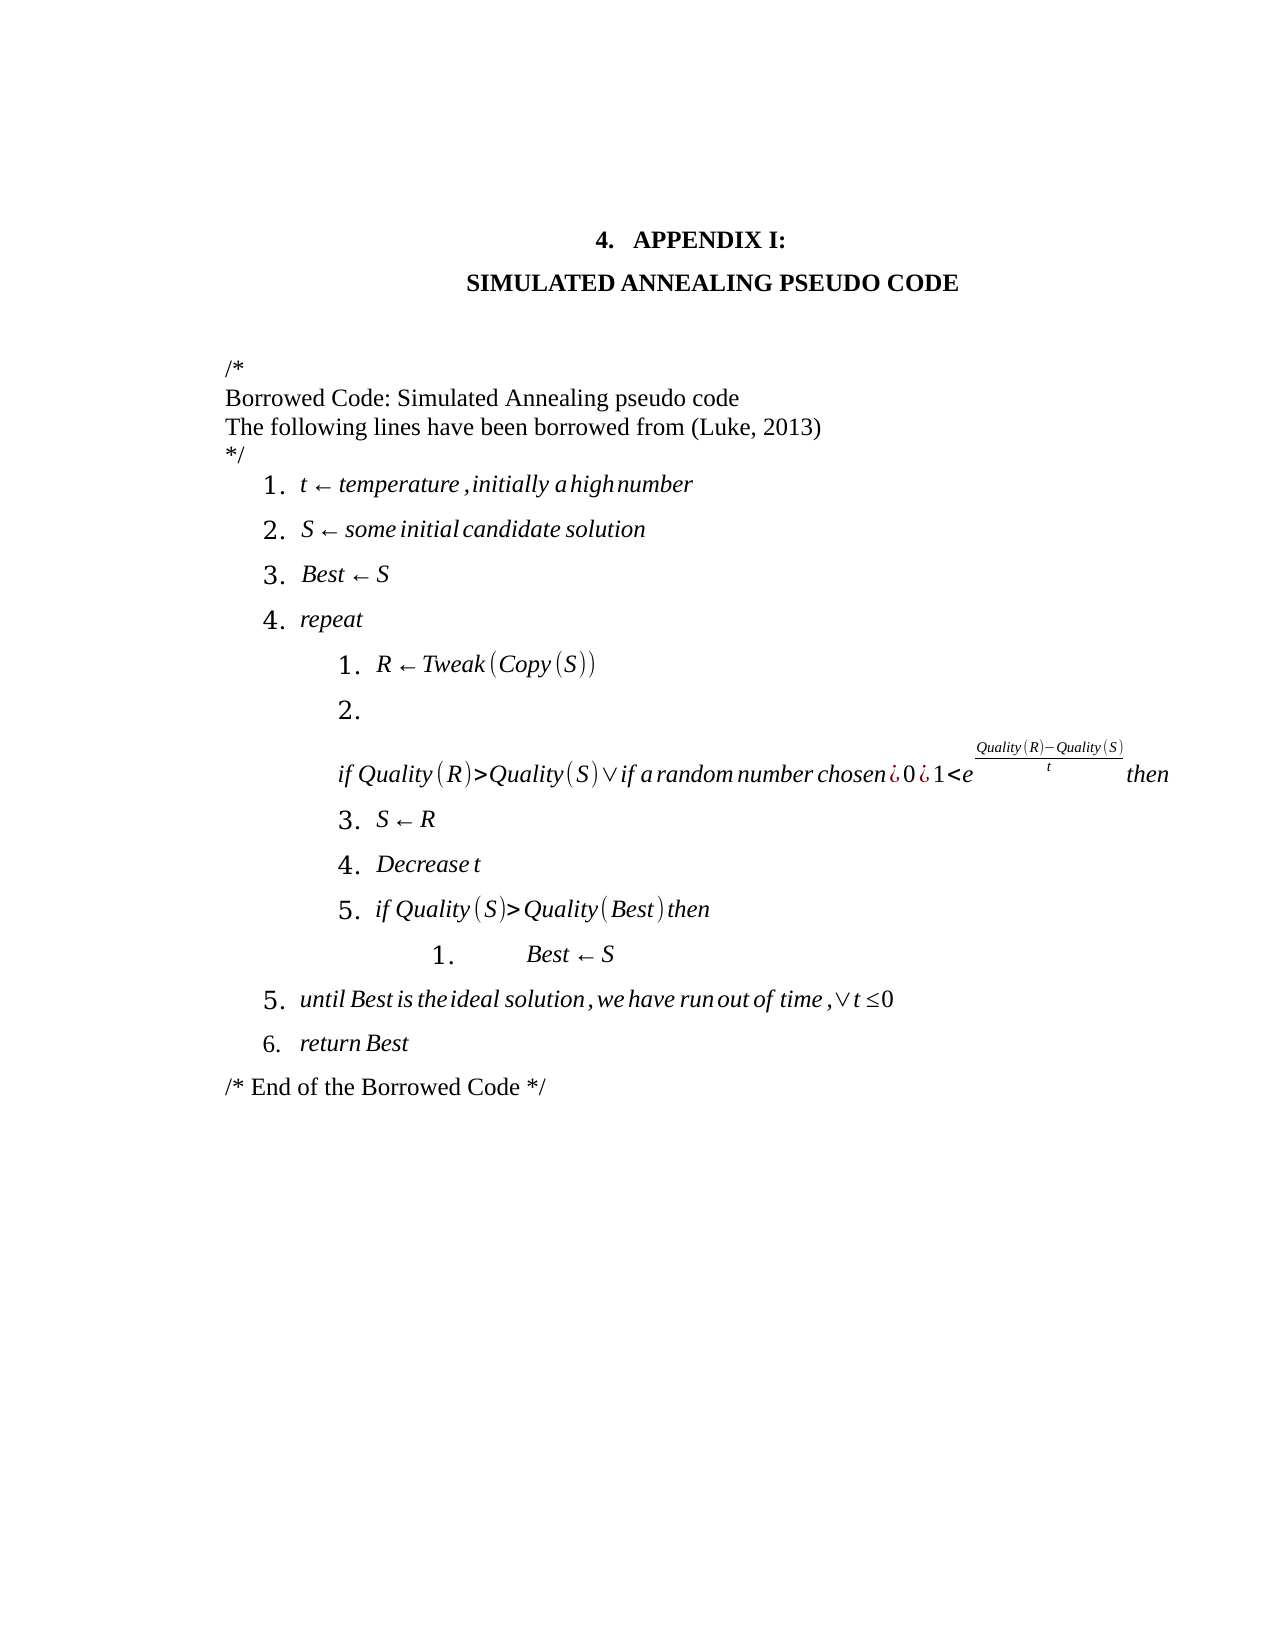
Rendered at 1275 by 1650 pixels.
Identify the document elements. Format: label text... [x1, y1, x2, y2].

text The following lines have been borrowed from (Luke, 2013) [225, 412, 1163, 441]
text */ [225, 441, 1163, 469]
text Borrowed Code: Simulated Annealing pseudo code [225, 383, 1163, 412]
text /* End of the Borrowed Code */ [225, 1072, 1163, 1101]
subtitle APPENDIX I: SIMULATED ANNEALING PSEUDO CODE [225, 225, 1163, 297]
text /* [225, 354, 1163, 383]
